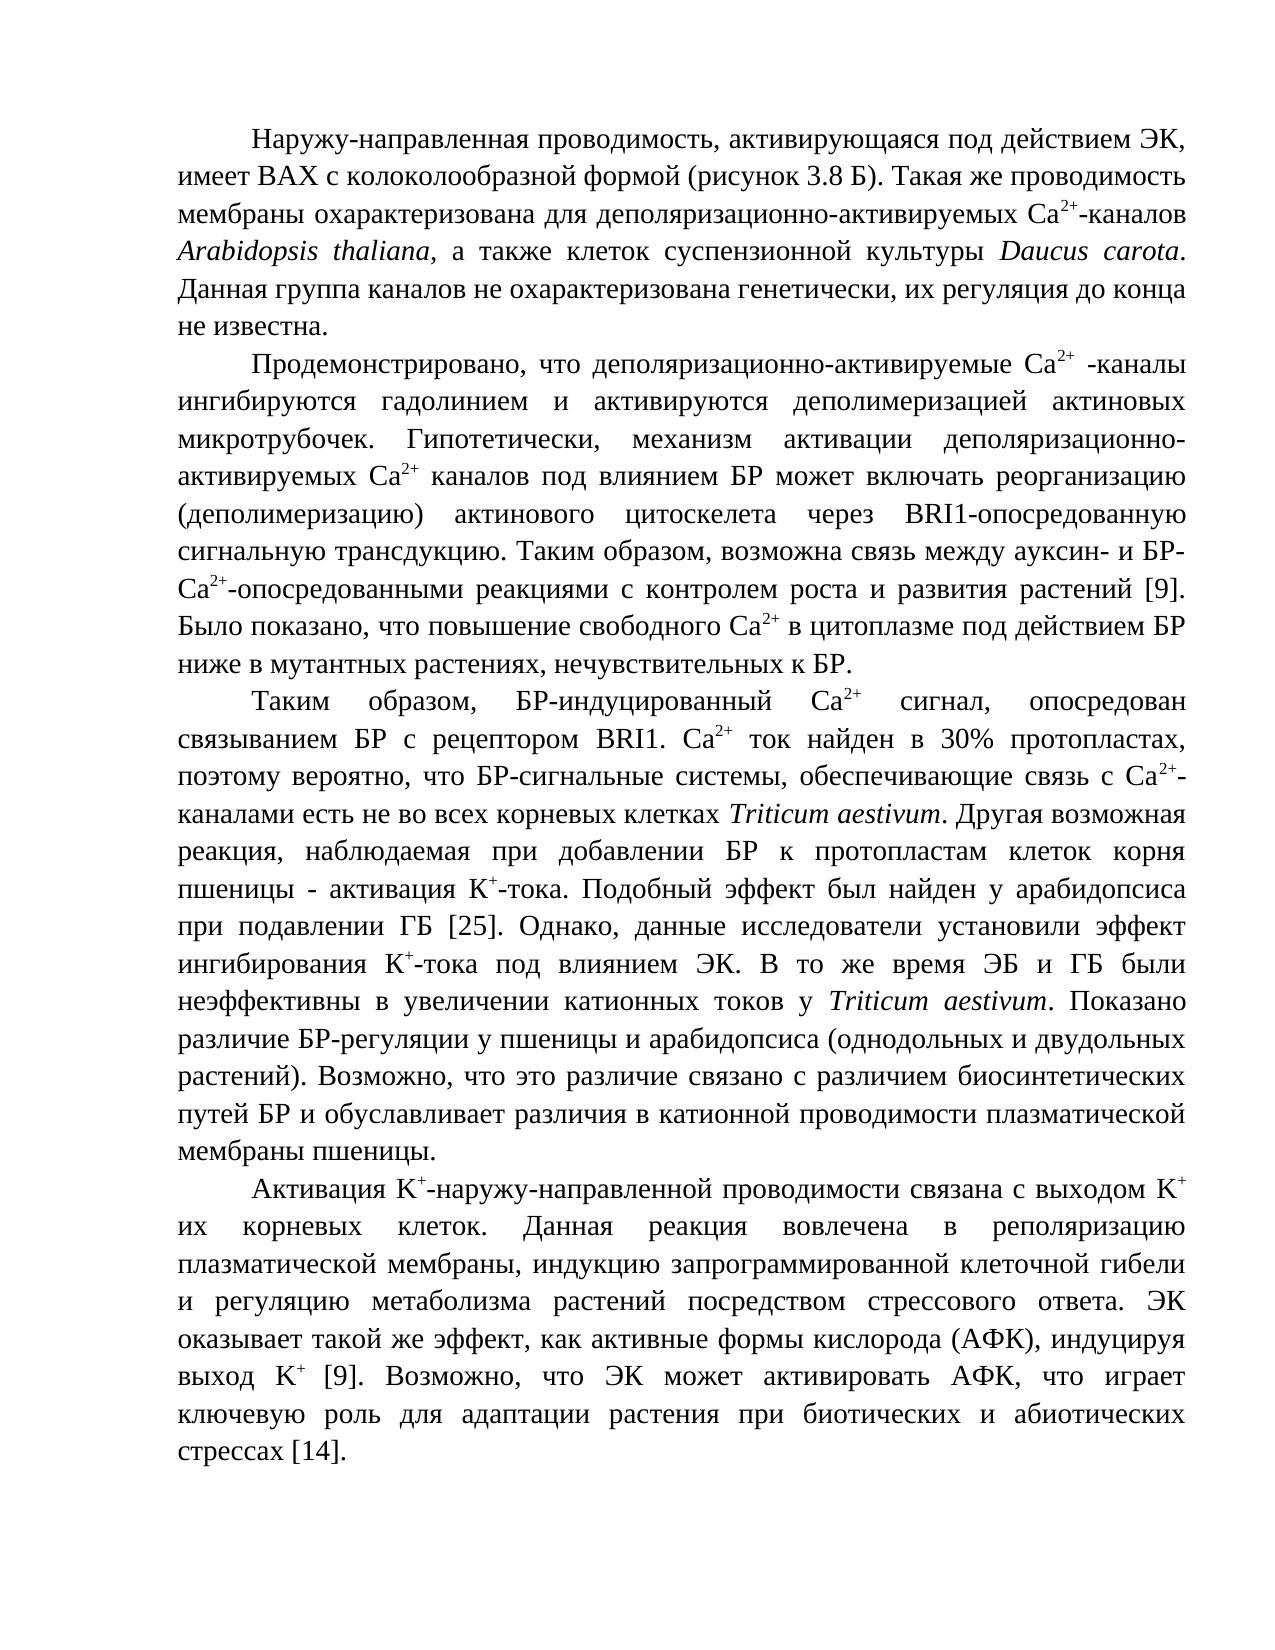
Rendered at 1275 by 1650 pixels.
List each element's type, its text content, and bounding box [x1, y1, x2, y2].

text Таким образом, БР-индуцированный Са2+ сигнал, опосредован связыванием БР с рецептором BRI1. Са2+ ток найден в 30% протопластах, поэтому вероятно, что БР-сигнальные системы, обеспечивающие связь с Са2+-каналами есть не во всех корневых клетках Triticum aestivum. Другая возможная реакция, наблюдаемая при добавлении БР к протопластам клеток корня пшеницы - активация К+-тока. Подобный эффект был найден у арабидопсиса при подавлении ГБ [25]. Однако, данные исследователи установили эффект ингибирования К+-тока под влиянием ЭК. В то же время ЭБ и ГБ были неэффективны в увеличении катионных токов у Triticum aestivum. Показано различие БР-регуляции у пшеницы и арабидопсиса (однодольных и двудольных растений). Возможно, что это различие связано с различием биосинтетических путей БР и обуславливает различия в катионной проводимости плазматической мембраны пшеницы. [177, 681, 1186, 1168]
text Активация K+-наружу-направленной проводимости связана с выходом K+ их корневых клеток. Данная реакция вовлечена в реполяризацию плазматической мембраны, индукцию запрограммированной клеточной гибели и регуляцию метаболизма растений посредством стрессового ответа. ЭК оказывает такой же эффект, как активные формы кислорода (АФК), индуцируя выход K+ [9]. Возможно, что ЭК может активировать АФК, что играет ключевую роль для адаптации растения при биотических и абиотических стрессах [14]. [177, 1168, 1186, 1468]
text Наружу-направленная проводимость, активирующаяся под действием ЭК, имеет ВАХ с колоколообразной формой (рисунок 3.8 Б). Такая же проводимость мембраны охарактеризована для деполяризационно-активируемых Са2+-каналов Arabidopsis thaliana, а также клеток суспензионной культуры Daucus carota. Данная группа каналов не охарактеризована генетически, их регуляция до конца не известна. [177, 118, 1186, 343]
text Продемонстрировано, что деполяризационно-активируемые Са2+ -каналы ингибируются гадолинием и активируются деполимеризацией актиновых микротрубочек. Гипотетически, механизм активации деполяризационно-активируемых Са2+ каналов под влиянием БР может включать реорганизацию (деполимеризацию) актинового цитоскелета через BRI1-опосредованную сигнальную трансдукцию. Таким образом, возможна связь между ауксин- и БР- Са2+-опосредованными реакциями с контролем роста и развития растений [9]. Было показано, что повышение свободного Са2+ в цитоплазме под действием БР ниже в мутантных растениях, нечувствительных к БР. [177, 343, 1186, 681]
